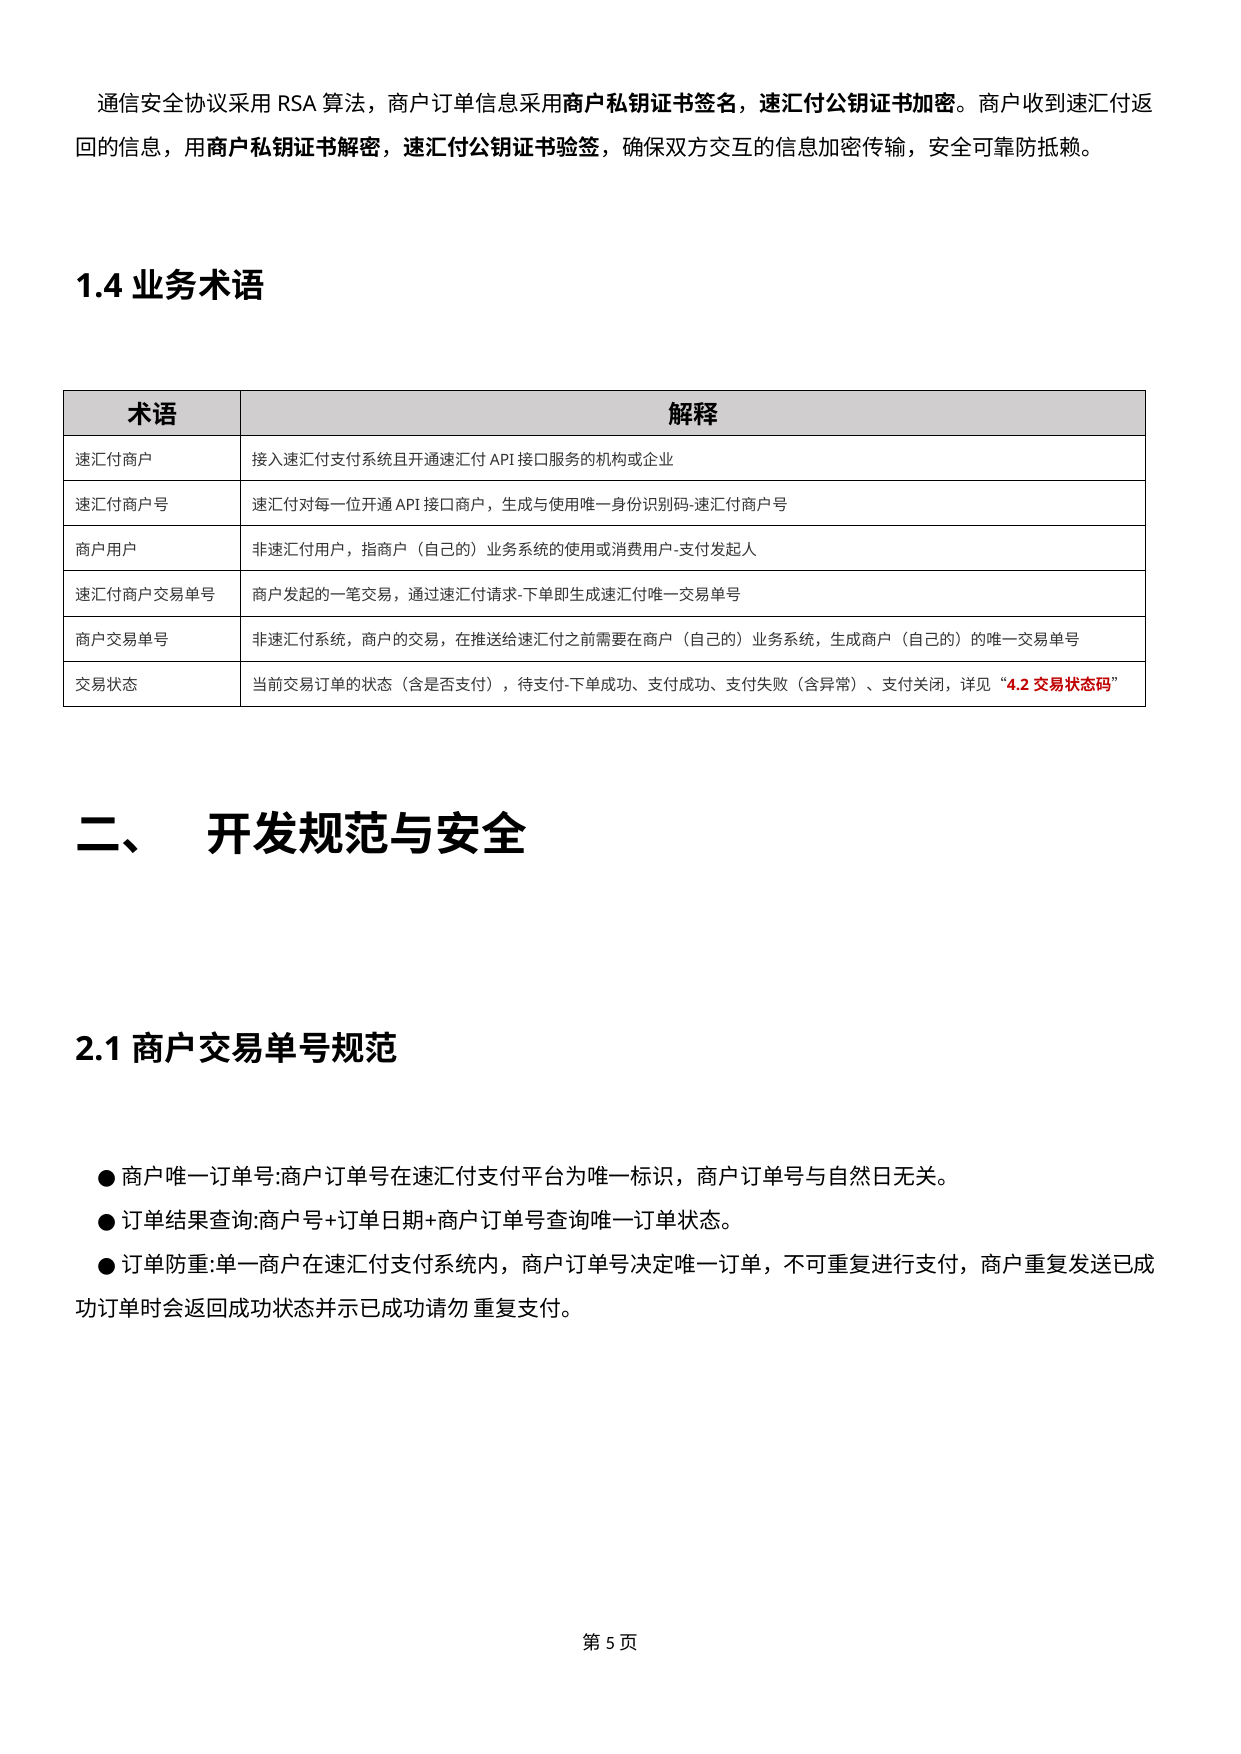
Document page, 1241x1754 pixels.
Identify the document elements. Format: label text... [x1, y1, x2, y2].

table_cell 接入速汇付支付系统且开通速汇付 API接口服务的机构或企业 [241, 436, 1145, 480]
subtitle 2.1 商户交易单号规范 [75, 1002, 1165, 1090]
subtitle 开发规范与安全 [75, 786, 1165, 874]
text ● 订单结果查询:商户号+订单日期+商户订单号查询唯一订单状态。 [75, 1197, 1165, 1241]
table_cell 速汇付对每一位开通API接口商户，生成与使用唯一身份识别码-速汇付商户号 [241, 481, 1145, 525]
table_cell 非速汇付系统，商户的交易，在推送给速汇付之前需要在商户（自己的）业务系统，生成商户（自己的）的唯一交易单号 [241, 617, 1145, 661]
table_cell 商户发起的一笔交易，通过速汇付请求-下单即生成速汇付唯一交易单号 [241, 571, 1145, 616]
subtitle 1.4 业务术语 [75, 239, 1165, 328]
table_cell 非速汇付用户，指商户（自己的）业务系统的使用或消费用户-支付发起人 [241, 526, 1145, 570]
table_cell 商户交易单号 [64, 617, 240, 661]
table_cell 交易状态 [64, 662, 240, 706]
text 通信安全协议采用 RSA 算法，商户订单信息采用商户私钥证书签名，速汇付公钥证书加密。商户收到速汇付返回的信息，用商户私钥证书解密，速汇付公钥证书验签，确保双方交互的信息加密传输，安全可靠防抵赖。 [75, 80, 1165, 168]
table_cell 速汇付商户 [64, 436, 240, 480]
table_cell 速汇付商户号 [64, 481, 240, 525]
text ● 订单防重:单一商户在速汇付支付系统内，商户订单号决定唯一订单，不可重复进行支付，商户重复发送已成功订单时会返回成功状态并示已成功请勿 重复支付。 [75, 1241, 1165, 1329]
table_header 解释 [241, 391, 1145, 435]
text ● 商户唯一订单号:商户订单号在速汇付支付平台为唯一标识，商户订单号与自然日无关。 [75, 1153, 1165, 1197]
table_header 术语 [64, 391, 240, 435]
table_cell 当前交易订单的状态（含是否支付），待支付-下单成功、支付成功、支付失败（含异常）、支付关闭，详见“4.2 交易状态码” [241, 662, 1145, 706]
table_cell 商户用户 [64, 526, 240, 570]
table_cell 速汇付商户交易单号 [64, 571, 240, 616]
